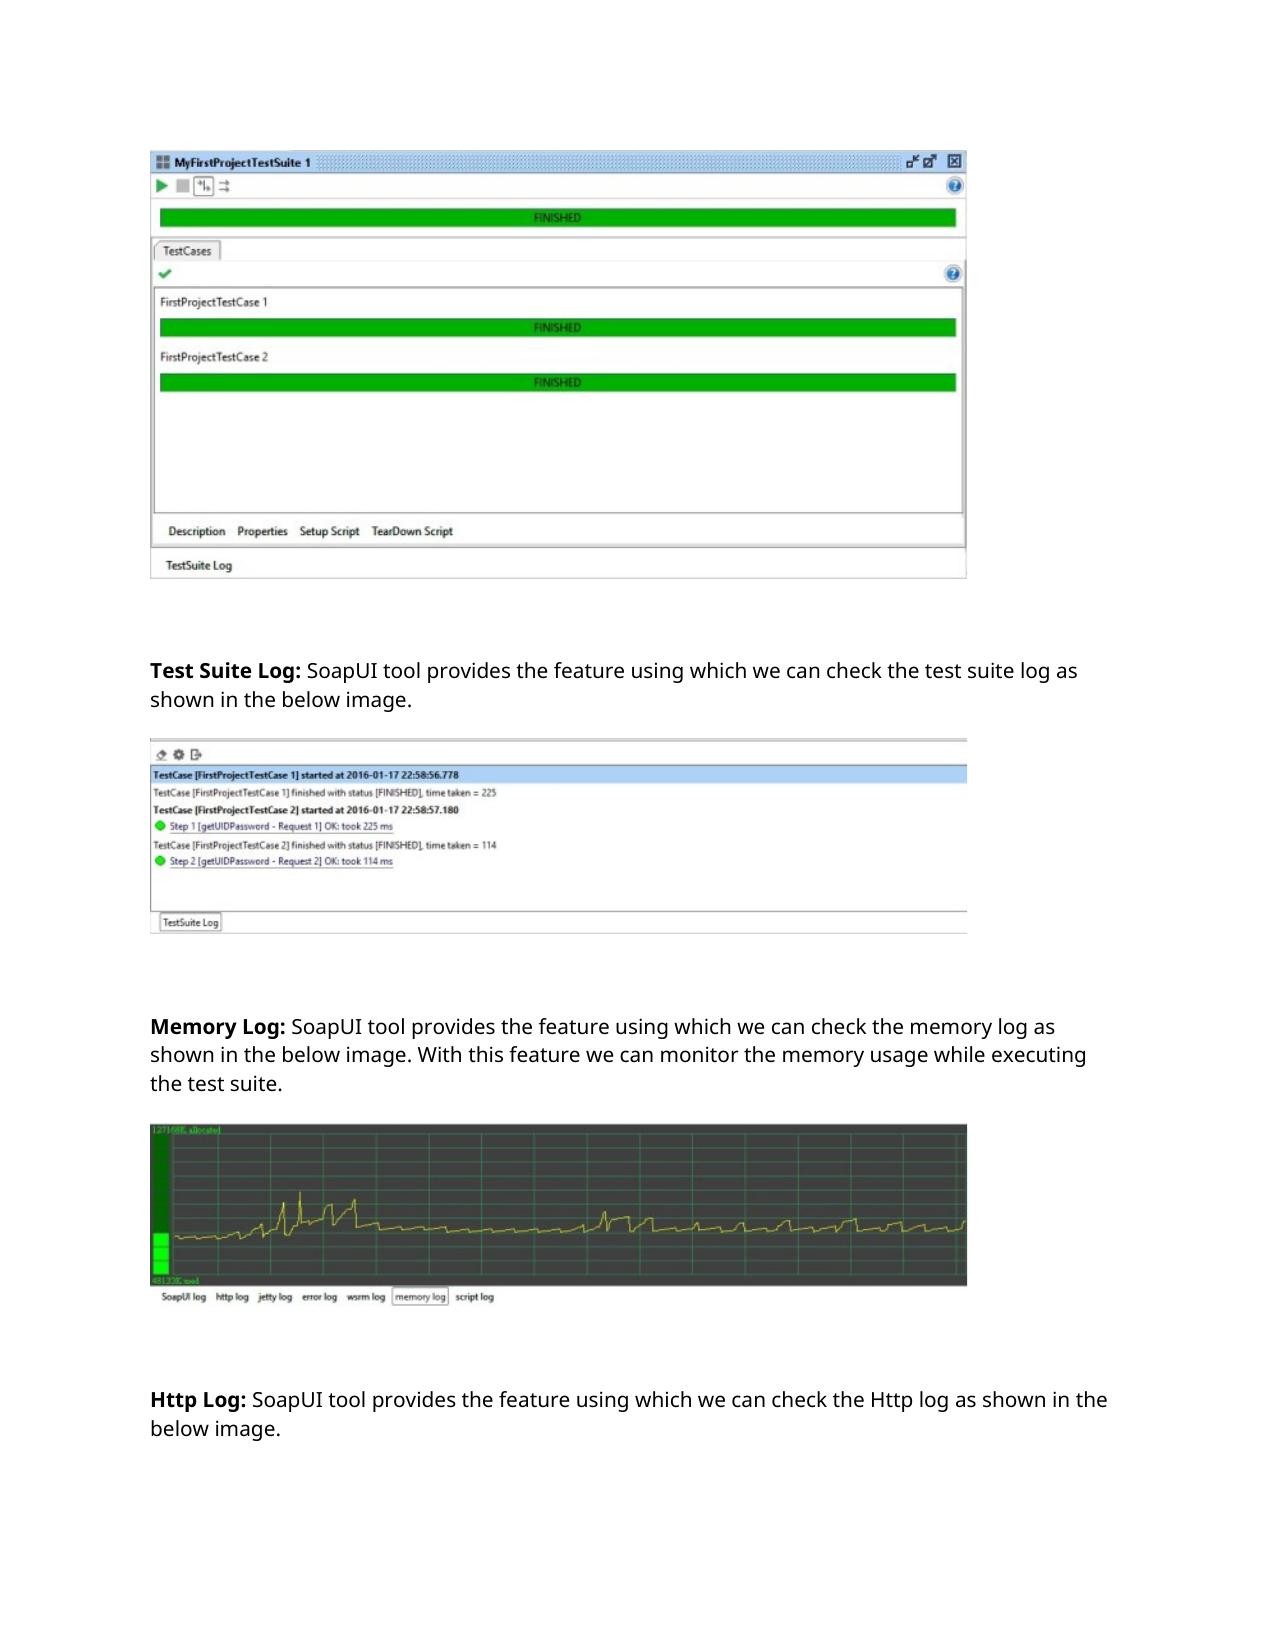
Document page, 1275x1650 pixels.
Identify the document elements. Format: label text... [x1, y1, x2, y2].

picture [150, 1122, 968, 1307]
picture [150, 150, 968, 579]
picture [150, 738, 968, 934]
text Test Suite Log: SoapUI tool provides the feature using which we can check the test suite log as shown in the below image. [150, 657, 1125, 713]
text Memory Log: SoapUI tool provides the feature using which we can check the memory log as shown in the below image. With this feature we can monitor the memory usage while executing the test suite. [150, 1012, 1125, 1097]
text Http Log: SoapUI tool provides the feature using which we can check the Http log as shown in the below image. [150, 1385, 1125, 1442]
